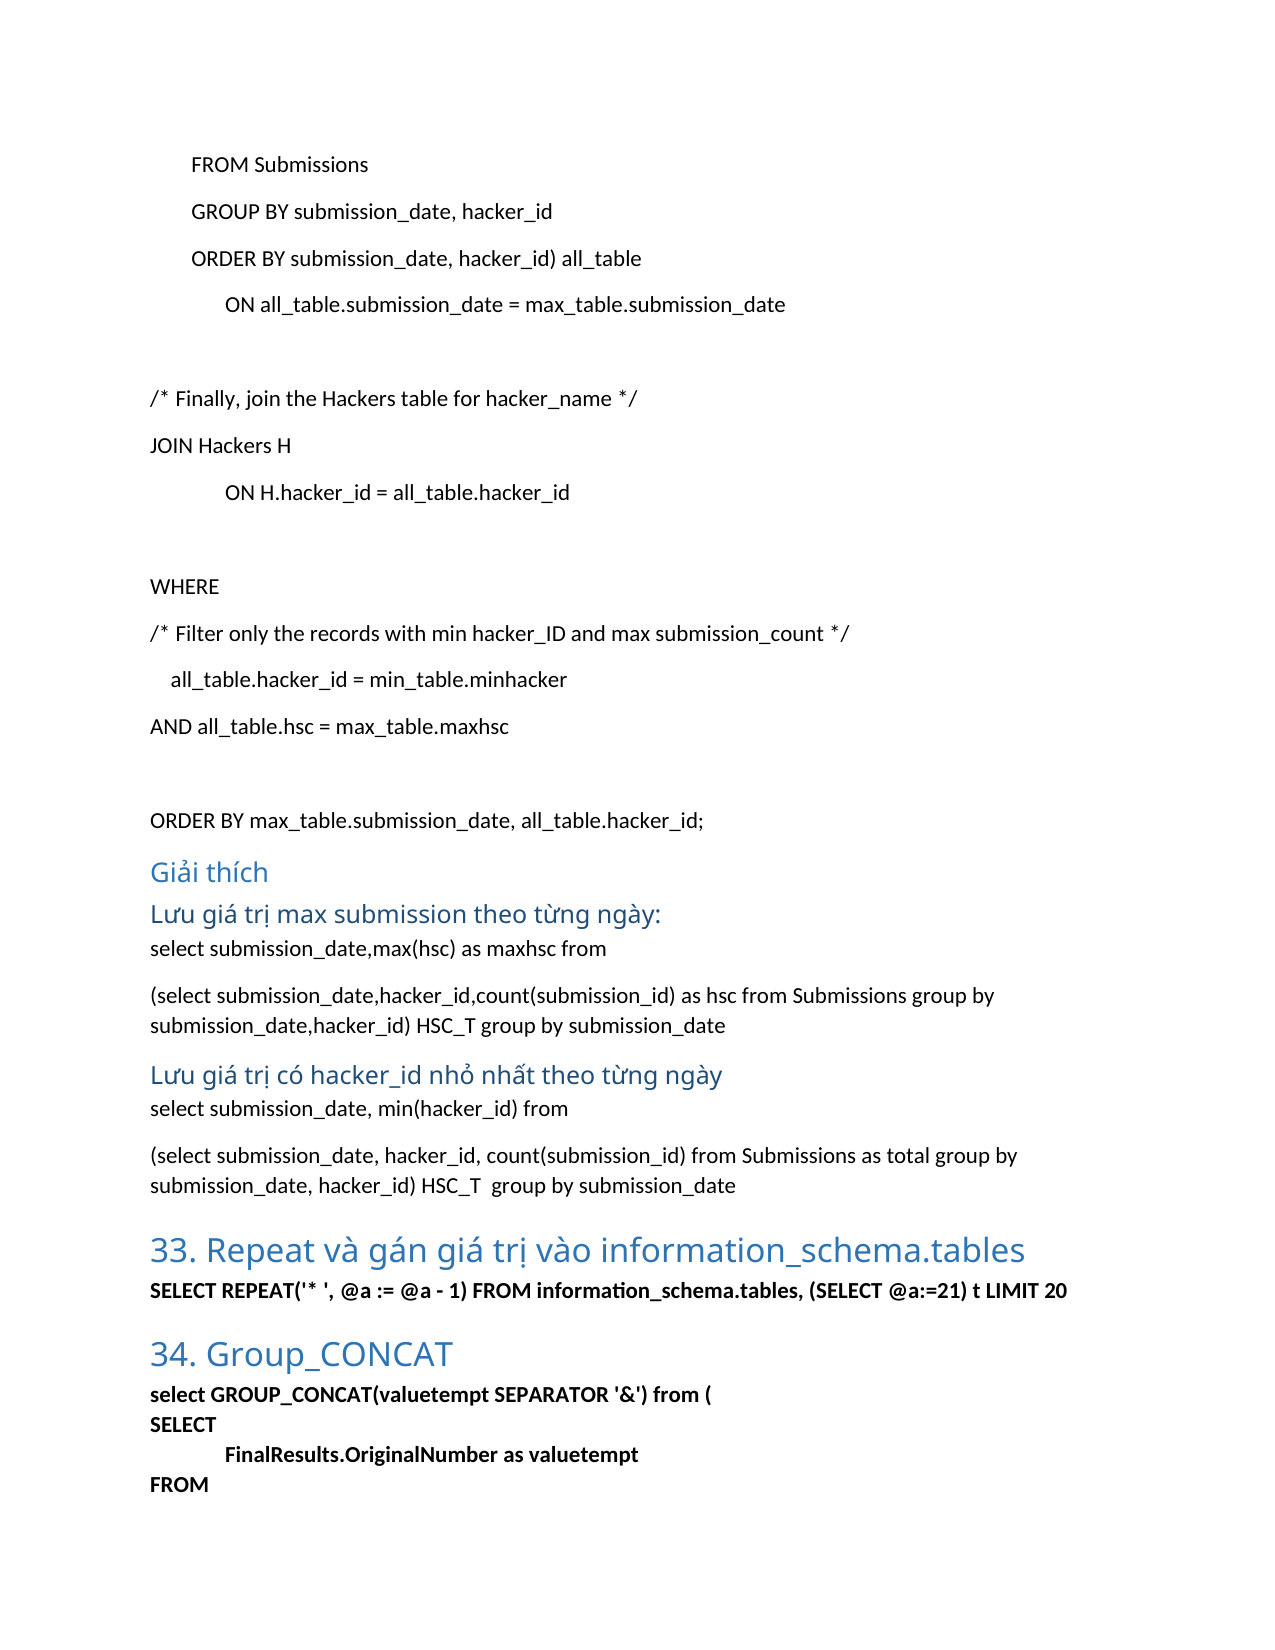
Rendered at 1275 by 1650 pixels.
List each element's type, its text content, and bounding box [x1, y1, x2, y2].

text SELECT REPEAT('* ', @a := @a - 1) FROM information_schema.tables, (SELECT @a:=21) t LIMIT 20 [150, 1276, 1125, 1304]
text (select submission_date,hacker_id,count(submission_id) as hsc from Submissions group by submission_date,hacker_id) HSC_T group by submission_date [150, 981, 1125, 1039]
text /* Filter only the records with min hacker_ID and max submission_count */ [150, 619, 1125, 647]
text WHERE [150, 572, 1125, 600]
text select GROUP_CONCAT(valuetempt SEPARATOR '&') from ( [150, 1380, 1125, 1408]
text FinalResults.OriginalNumber as valuetempt [150, 1440, 1125, 1468]
text ORDER BY max_table.submission_date, all_table.hacker_id; [150, 806, 1125, 834]
text FROM [150, 1471, 1125, 1499]
subtitle Giải thích [150, 853, 1125, 890]
text /* Finally, join the Hackers table for hacker_name */ [150, 384, 1125, 412]
text ORDER BY submission_date, hacker_id) all_table [150, 244, 1125, 272]
text select submission_date,max(hsc) as maxhsc from [150, 934, 1125, 962]
text SELECT [150, 1410, 1125, 1438]
text JOIN Hackers H [150, 431, 1125, 459]
subtitle Lưu giá trị có hacker_id nhỏ nhất theo từng ngày [150, 1058, 1125, 1092]
text GROUP BY submission_date, hacker_id [150, 197, 1125, 225]
text (select submission_date, hacker_id, count(submission_id) from Submissions as total group by submission_date, hacker_id) HSC_T group by submission_date [150, 1141, 1125, 1200]
subtitle 33. Repeat và gán giá trị vào information_schema.tables [150, 1227, 1125, 1272]
text all_table.hacker_id = min_table.minhacker [150, 666, 1125, 694]
subtitle 34. Group_CONCAT [150, 1331, 1125, 1376]
text ON H.hacker_id = all_table.hacker_id [150, 478, 1125, 506]
text select submission_date, min(hacker_id) from [150, 1094, 1125, 1123]
text FROM Submissions [150, 150, 1125, 178]
subtitle Lưu giá trị max submission theo từng ngày: [150, 897, 1125, 931]
text ON all_table.submission_date = max_table.submission_date [150, 291, 1125, 319]
text AND all_table.hsc = max_table.maxhsc [150, 712, 1125, 741]
